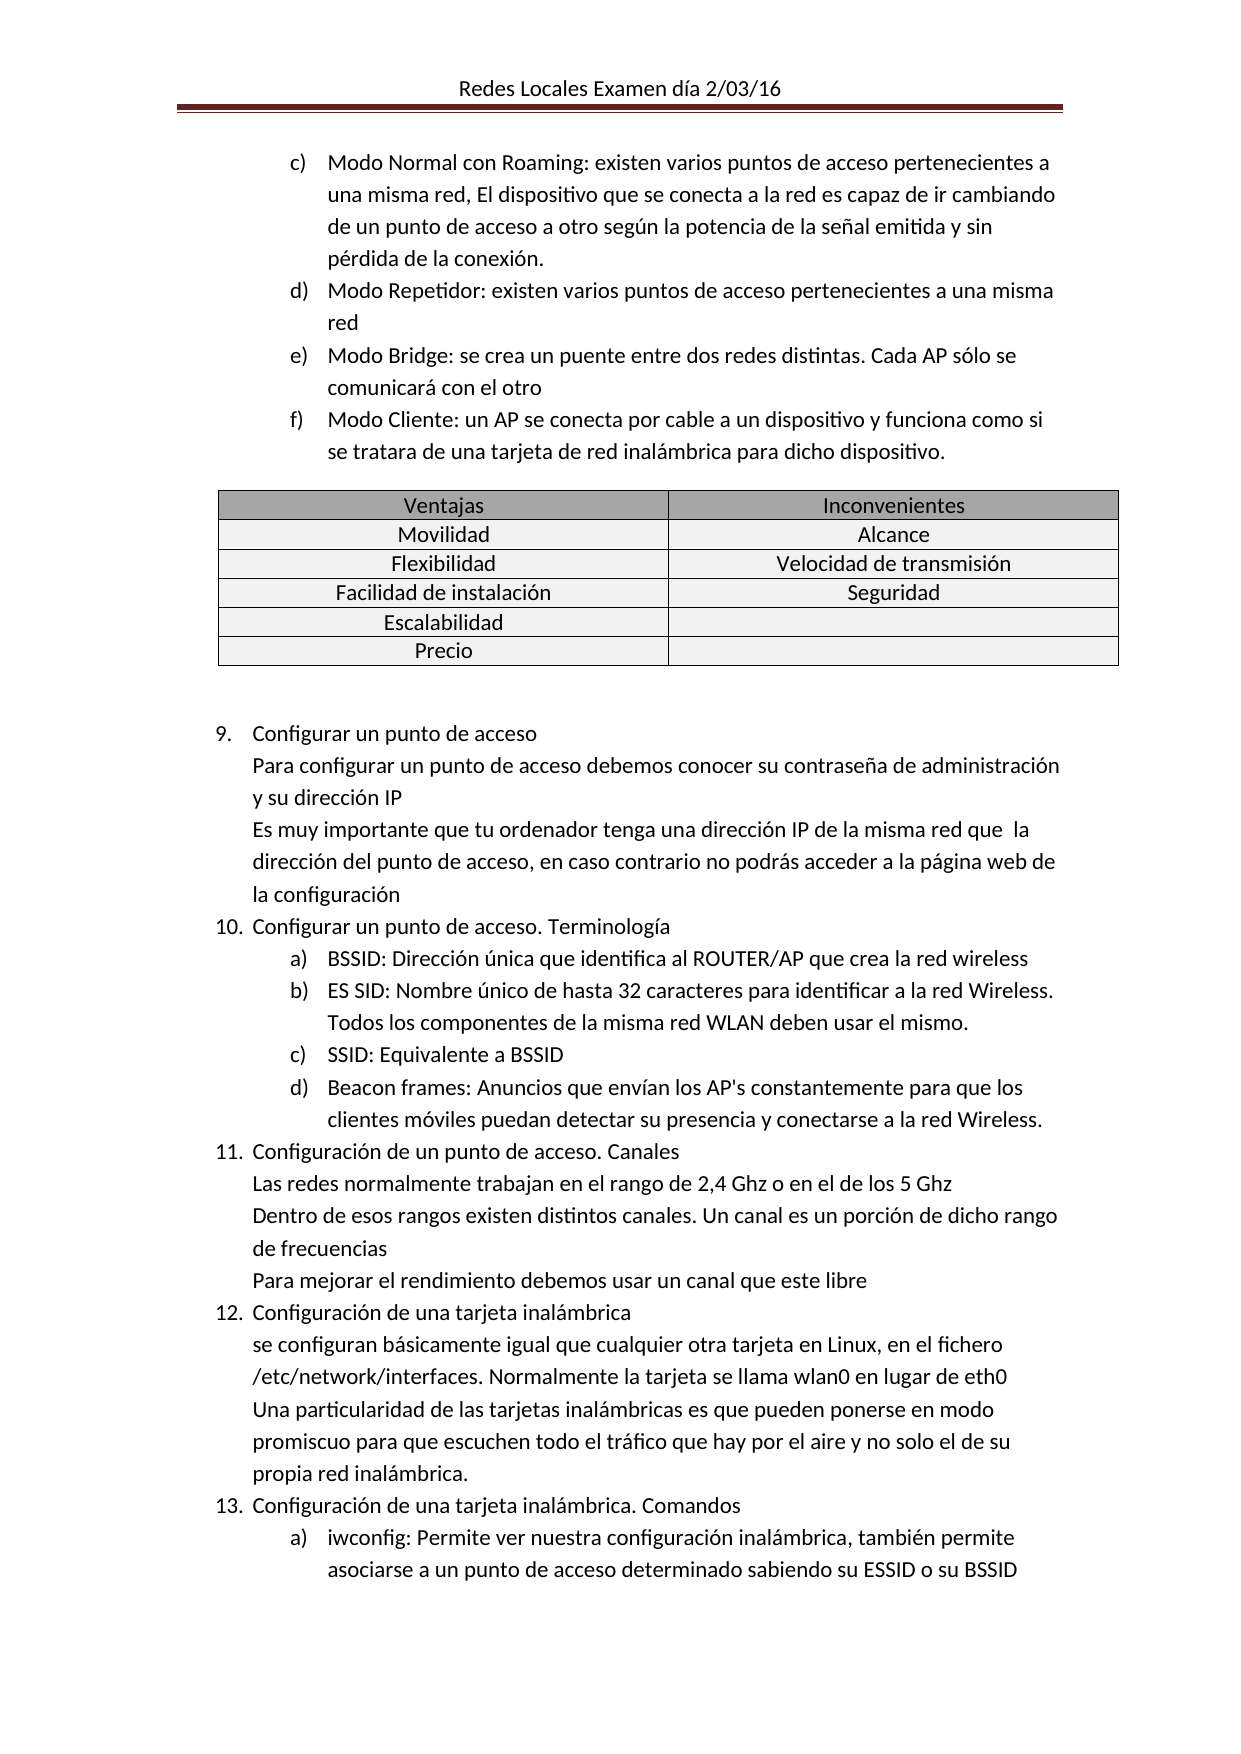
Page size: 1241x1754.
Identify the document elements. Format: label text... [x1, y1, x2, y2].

list Para mejorar el rendimiento debemos usar un canal que este libre [252, 1266, 1063, 1294]
list Modo Bridge: se crea un puente entre dos redes distintas. Cada AP sólo se comunicará con el otro [290, 341, 1063, 401]
table_cell Escalabilidad [219, 608, 668, 636]
table_cell Facilidad de instalación [219, 579, 668, 607]
list ES SID: Nombre único de hasta 32 caracteres para identificar a la red Wireless. Todos los componentes de la misma red WLAN deben usar el mismo. [290, 976, 1063, 1036]
list Configurar un punto de acceso. Terminología [215, 912, 1063, 940]
list Para configurar un punto de acceso debemos conocer su contraseña de administración y su dirección IP [252, 751, 1063, 811]
table_header Inconvenientes [669, 491, 1118, 519]
list Configurar un punto de acceso [215, 719, 1063, 747]
list Modo Repetidor: existen varios puntos de acceso pertenecientes a una misma red [290, 276, 1063, 337]
list Es muy importante que tu ordenador tenga una dirección IP de la misma red que la dirección del punto de acceso, en caso contrario no podrás acceder a la página web de la configuración [252, 815, 1063, 908]
table_header Ventajas [219, 491, 668, 519]
list SSID: Equivalente a BSSID [290, 1041, 1063, 1069]
list iwconfig: Permite ver nuestra configuración inalámbrica, también permite asociarse a un punto de acceso determinado sabiendo su ESSID o su BSSID [290, 1523, 1063, 1584]
table_cell Seguridad [669, 579, 1118, 607]
table_cell Flexibilidad [219, 550, 668, 577]
list Configuración de una tarjeta inalámbrica. Comandos [215, 1491, 1063, 1519]
table_cell Alcance [669, 520, 1118, 548]
table_cell Precio [219, 637, 668, 665]
table_cell [669, 637, 1118, 665]
table_cell [669, 608, 1118, 636]
table_cell Velocidad de transmisión [669, 550, 1118, 577]
list Beacon frames: Anuncios que envían los AP's constantemente para que los clientes móviles puedan detectar su presencia y conectarse a la red Wireless. [290, 1073, 1063, 1133]
list Dentro de esos rangos existen distintos canales. Un canal es un porción de dicho rango de frecuencias [252, 1202, 1063, 1262]
list se configuran básicamente igual que cualquier otra tarjeta en Linux, en el fichero /etc/network/interfaces. Normalmente la tarjeta se llama wlan0 en lugar de eth0 [252, 1330, 1063, 1391]
list Una particularidad de las tarjetas inalámbricas es que pueden ponerse en modo promiscuo para que escuchen todo el tráfico que hay por el aire y no solo el de su propia red inalámbrica. [252, 1395, 1063, 1487]
list Modo Normal con Roaming: existen varios puntos de acceso pertenecientes a una misma red, El dispositivo que se conecta a la red es capaz de ir cambiando de un punto de acceso a otro según la potencia de la señal emitida y sin pérdida de la conexión. [290, 148, 1063, 272]
table_cell Movilidad [219, 520, 668, 548]
list BSSID: Dirección única que identifica al ROUTER/AP que crea la red wireless [290, 944, 1063, 972]
list Modo Cliente: un AP se conecta por cable a un dispositivo y funciona como si se tratara de una tarjeta de red inalámbrica para dicho dispositivo. [290, 405, 1063, 465]
list Configuración de una tarjeta inalámbrica [215, 1298, 1063, 1326]
list Las redes normalmente trabajan en el rango de 2,4 Ghz o en el de los 5 Ghz [252, 1169, 1063, 1197]
list Configuración de un punto de acceso. Canales [215, 1137, 1063, 1165]
